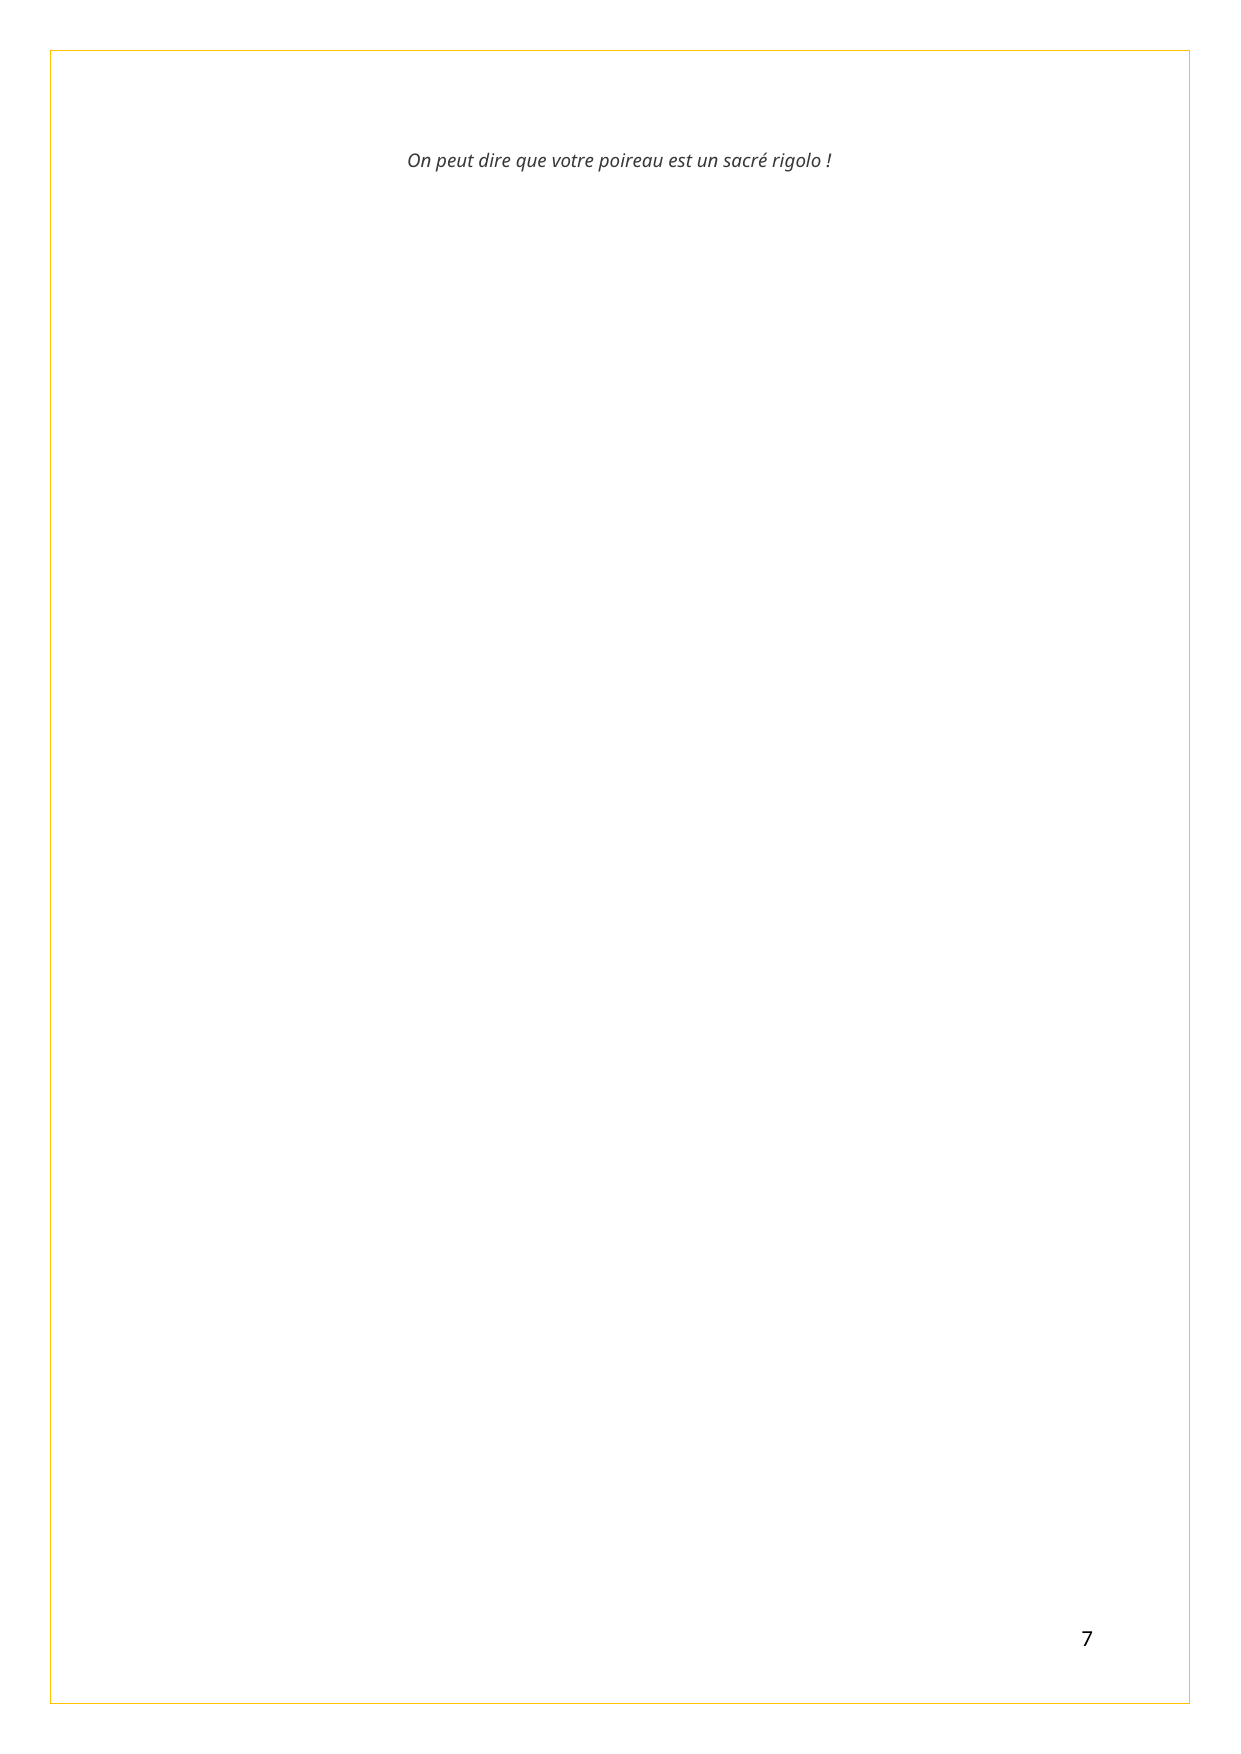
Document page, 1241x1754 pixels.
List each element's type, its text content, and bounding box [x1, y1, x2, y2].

text On peut dire que votre poireau est un sacré rigolo ! [147, 147, 1093, 173]
